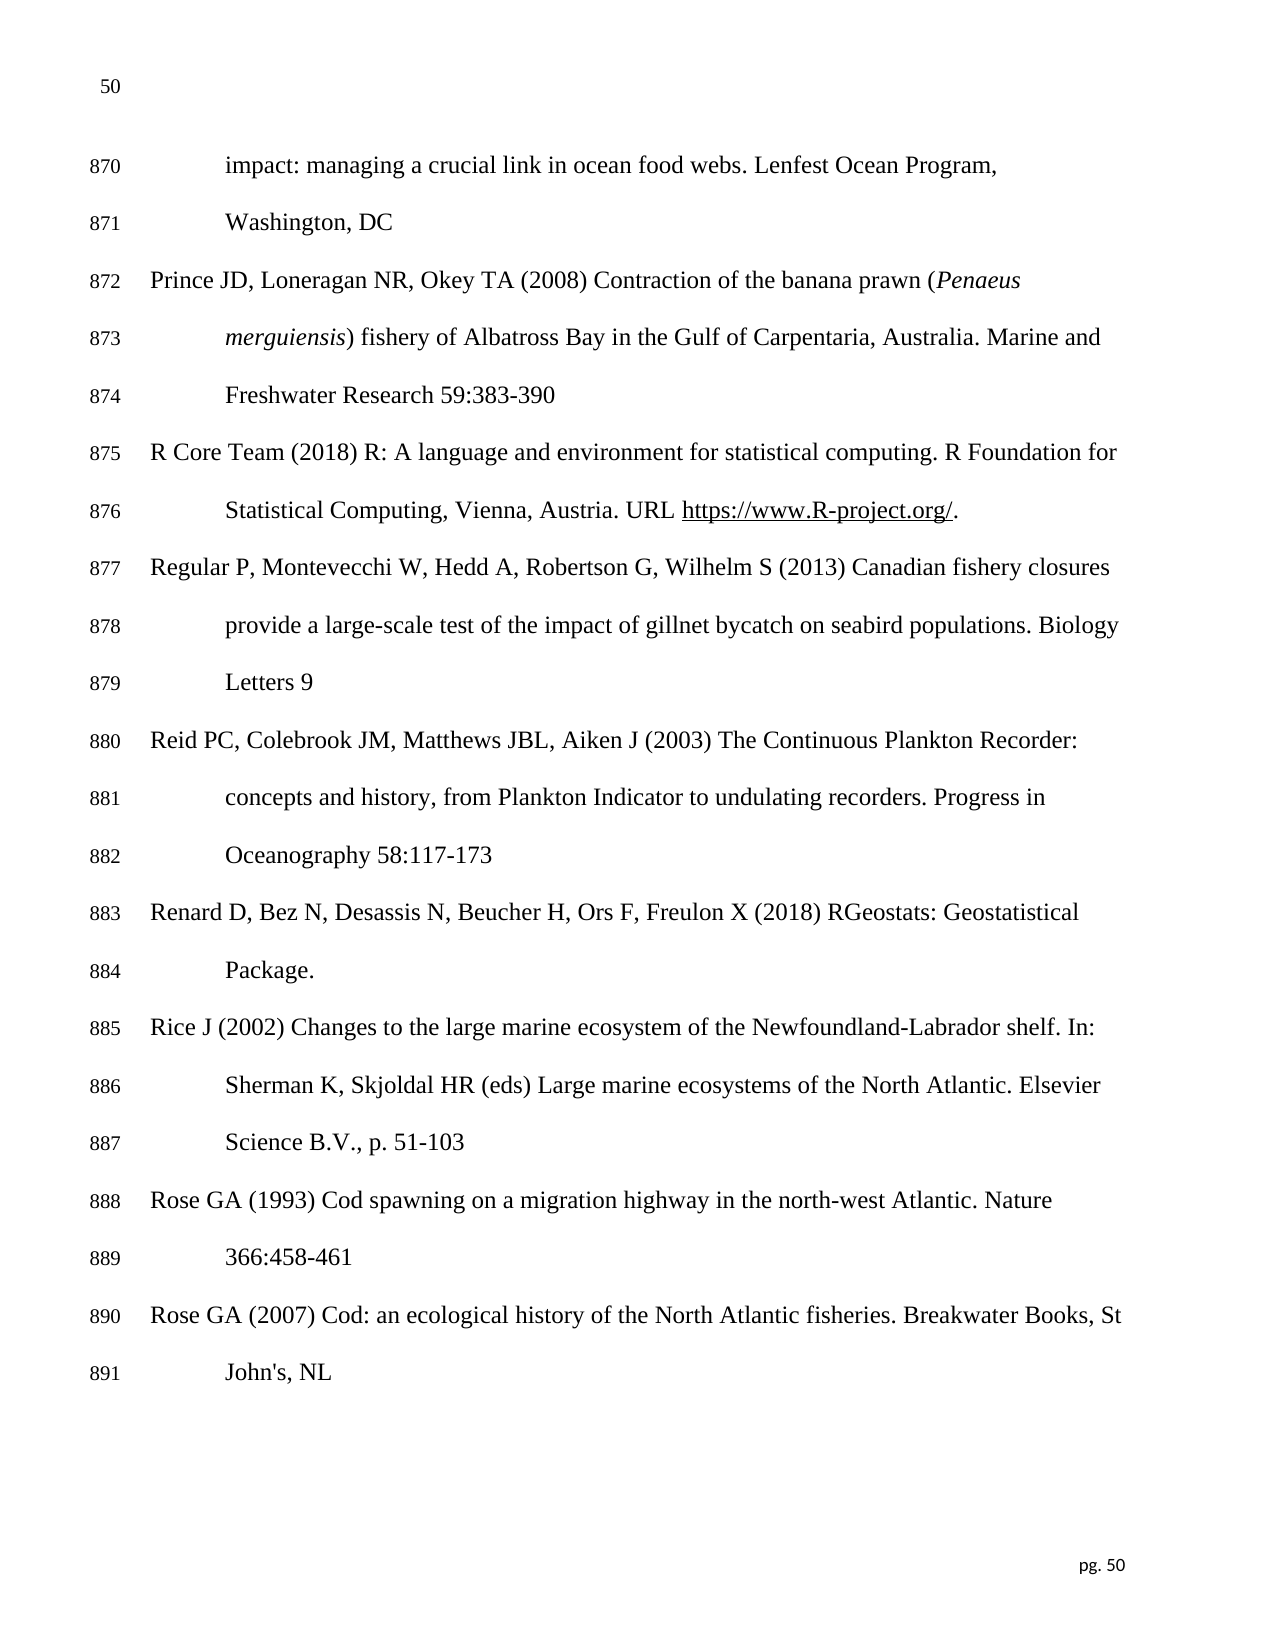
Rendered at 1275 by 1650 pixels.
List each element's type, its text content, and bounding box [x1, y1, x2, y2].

text Renard D, Bez N, Desassis N, Beucher H, Ors F, Freulon X (2018) RGeostats: Geostatistical Package. [150, 897, 1125, 984]
text Reid PC, Colebrook JM, Matthews JBL, Aiken J (2003) The Continuous Plankton Recorder: concepts and history, from Plankton Indicator to undulating recorders. Progress in Oceanography 58:117-173 [150, 725, 1125, 869]
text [150, 150, 1125, 236]
text Rose GA (2007) Cod: an ecological history of the North Atlantic fisheries. Breakwater Books, St John's, NL [150, 1300, 1125, 1386]
text R Core Team (2018) R: A language and environment for statistical computing. R Foundation for Statistical Computing, Vienna, Austria. URL https://www.R-project.org/. [150, 437, 1125, 524]
text Regular P, Montevecchi W, Hedd A, Robertson G, Wilhelm S (2013) Canadian fishery closures provide a large-scale test of the impact of gillnet bycatch on seabird populations. Biology Letters 9 [150, 552, 1125, 696]
text Prince JD, Loneragan NR, Okey TA (2008) Contraction of the banana prawn (Penaeus merguiensis) fishery of Albatross Bay in the Gulf of Carpentaria, Australia. Marine and Freshwater Research 59:383-390 [150, 265, 1125, 409]
text Rose GA (1993) Cod spawning on a migration highway in the north-west Atlantic. Nature 366:458-461 [150, 1185, 1125, 1271]
text Rice J (2002) Changes to the large marine ecosystem of the Newfoundland-Labrador shelf. In: Sherman K, Skjoldal HR (eds) Large marine ecosystems of the North Atlantic. Elsevier Science B.V., p. 51-103 [150, 1012, 1125, 1156]
